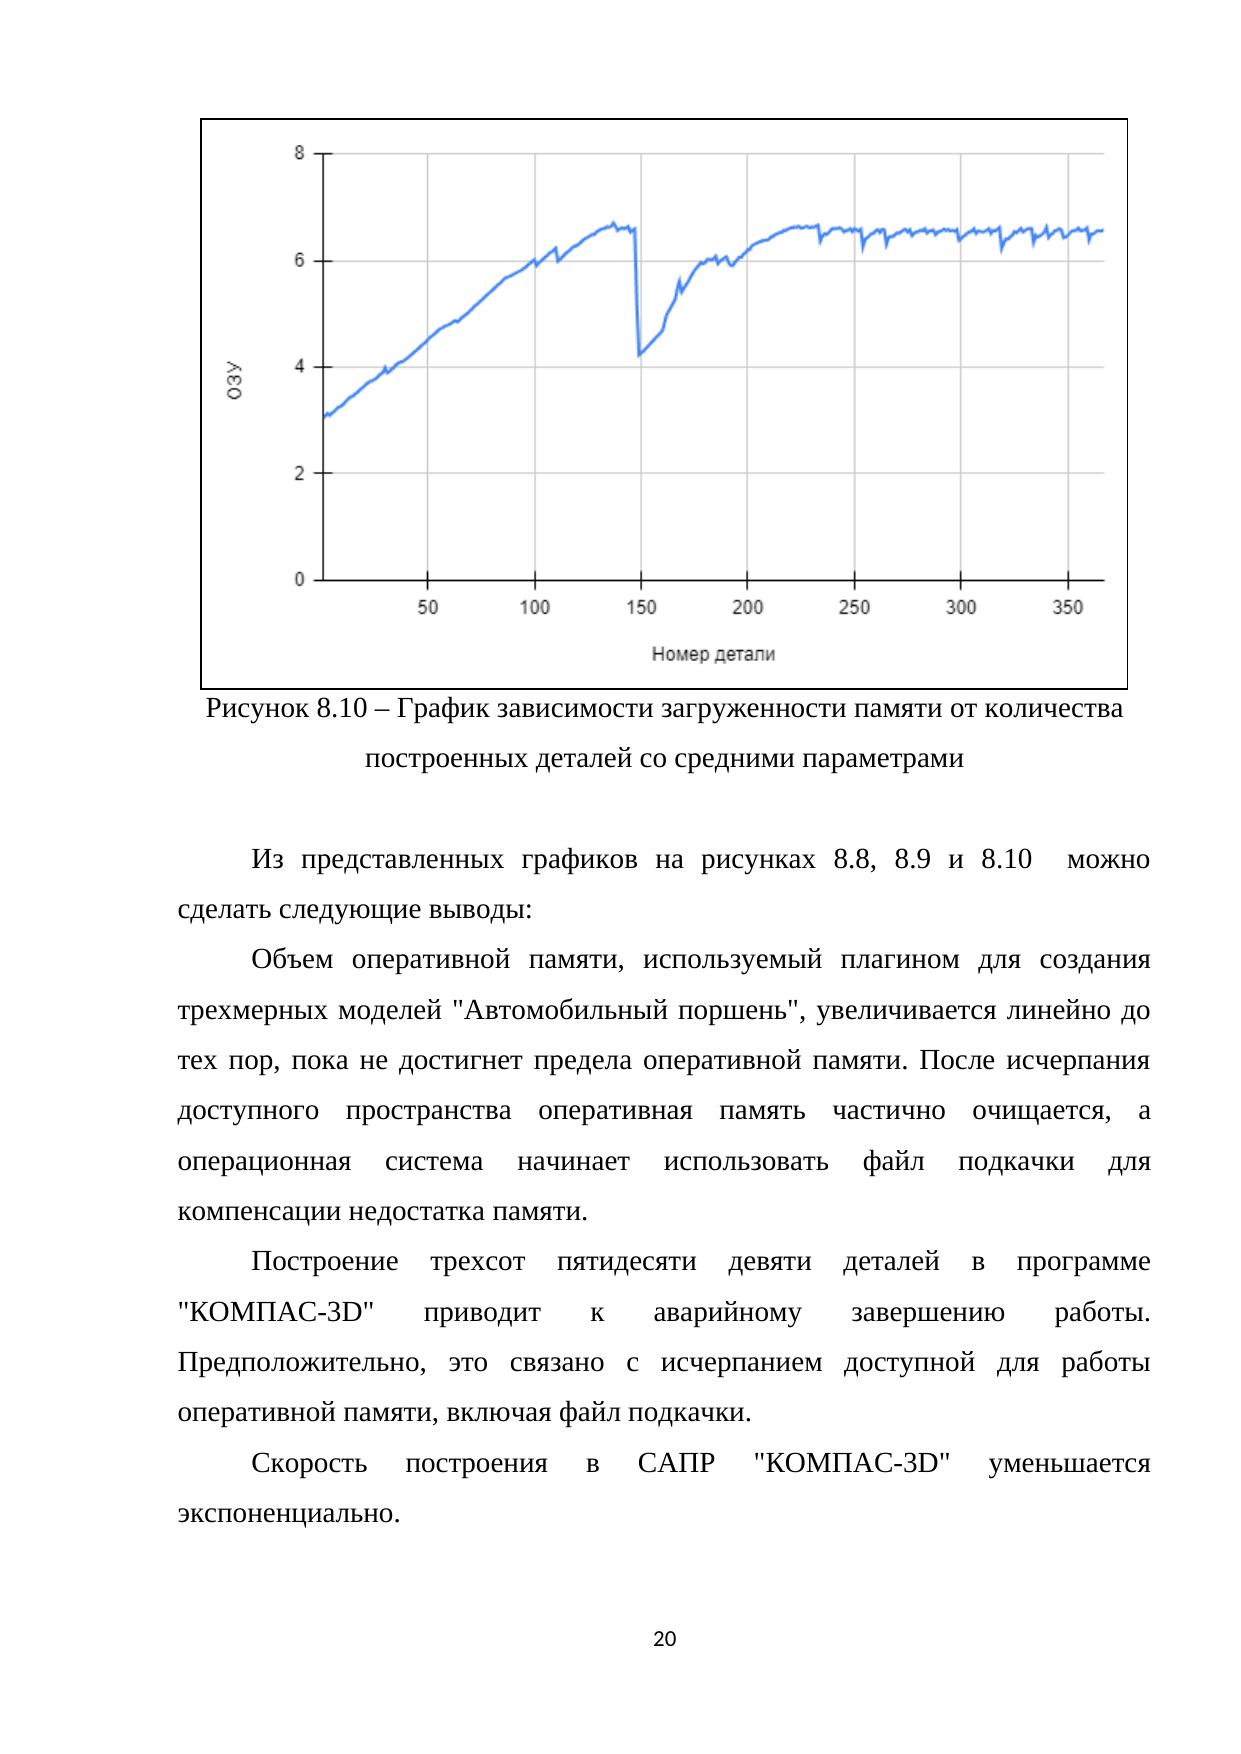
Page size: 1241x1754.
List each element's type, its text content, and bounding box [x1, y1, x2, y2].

text Рисунок 8.10 – График зависимости загруженности памяти от количества построенных деталей со средними параметрами [177, 690, 1152, 774]
text Построение трехсот пятидесяти девяти деталей в программе "КОМПАС-3D" приводит к аварийному завершению работы. Предположительно, это связано с исчерпанием доступной для работы оперативной памяти, включая файл подкачки. [177, 1243, 1152, 1428]
picture [202, 120, 1127, 688]
text Из представленных графиков на рисунках 8.8, 8.9 и 8.10 можно сделать следующие выводы: [177, 841, 1152, 925]
text Скорость построения в САПР "КОМПАС-3D" уменьшается экспоненциально. [177, 1445, 1152, 1528]
text Объем оперативной памяти, используемый плагином для создания трехмерных моделей "Автомобильный поршень", увеличивается линейно до тех пор, пока не достигнет предела оперативной памяти. После исчерпания доступного пространства оперативная память частично очищается, а операционная система начинает использовать файл подкачки для компенсации недостатка памяти. [177, 942, 1152, 1227]
